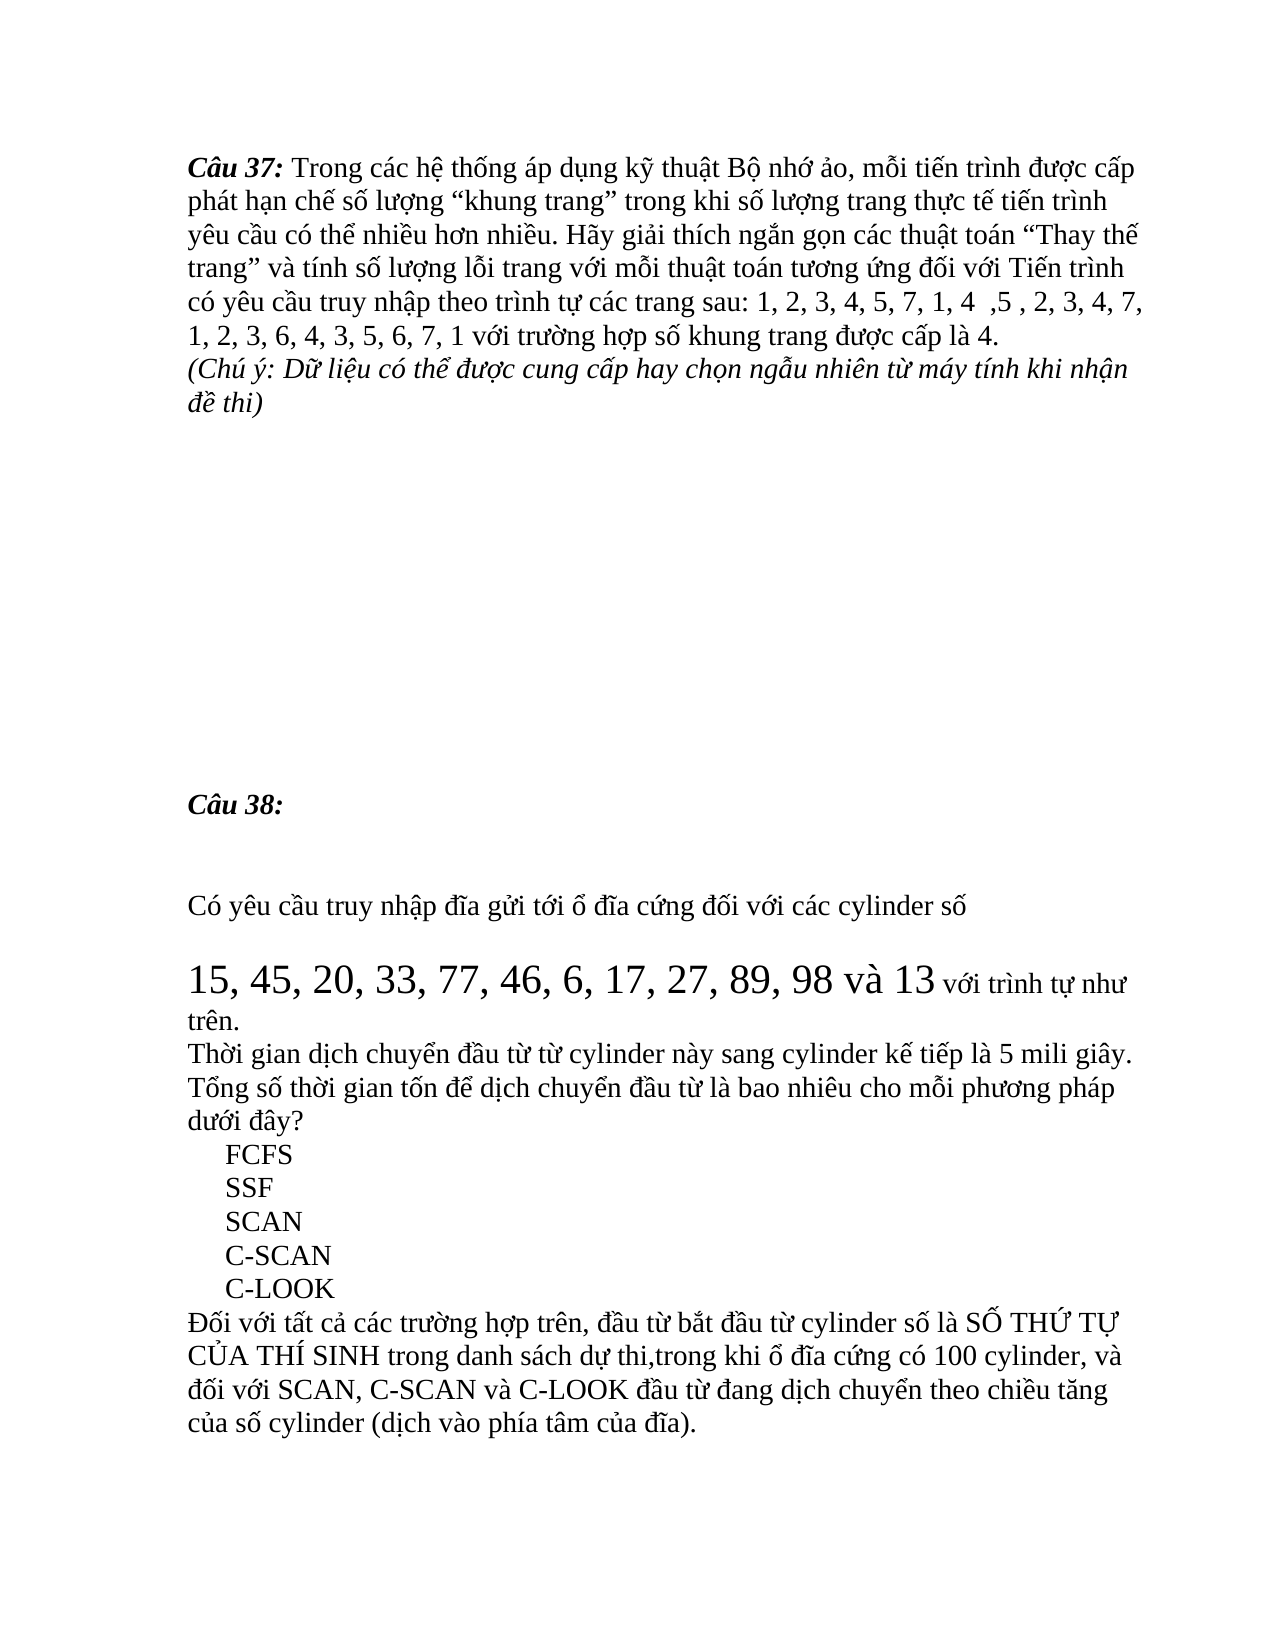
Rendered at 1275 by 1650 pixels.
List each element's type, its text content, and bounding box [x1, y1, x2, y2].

text Đối với tất cả các trường hợp trên, đầu từ bắt đầu từ cylinder số là SỐ THỨ TỰ CỦA THÍ SINH trong danh sách dự thi,trong khi ổ đĩa cứng có 100 cylinder, và đối với SCAN, C-SCAN và C-LOOK đầu từ đang dịch chuyển theo chiều tăng của số cylinder (dịch vào phía tâm của đĩa). [187, 1305, 1153, 1439]
text SSF [225, 1171, 1153, 1204]
text C-SCAN [225, 1238, 1153, 1271]
text 15, 45, 20, 33, 77, 46, 6, 17, 27, 89, 98 và 13 với trình tự như trên. [187, 955, 1153, 1036]
text Thời gian dịch chuyển đầu từ từ cylinder này sang cylinder kế tiếp là 5 mili giây. Tổng số thời gian tốn để dịch chuyển đầu từ là bao nhiêu cho mỗi phương pháp dưới đây? [187, 1036, 1153, 1137]
text Có yêu cầu truy nhập đĩa gửi tới ổ đĩa cứng đối với các cylinder số [187, 888, 1153, 921]
text Câu 37: Trong các hệ thống áp dụng kỹ thuật Bộ nhớ ảo, mỗi tiến trình được cấp phát hạn chế số lượng “khung trang” trong khi số lượng trang thực tế tiến trình yêu cầu có thể nhiều hơn nhiều. Hãy giải thích ngắn gọn các thuật toán “Thay thế trang” và tính số lượng lỗi trang với mỗi thuật toán tương ứng đối với Tiến trình có yêu cầu truy nhập theo trình tự các trang sau: 1, 2, 3, 4, 5, 7, 1, 4 ,5 , 2, 3, 4, 7, 1, 2, 3, 6, 4, 3, 5, 6, 7, 1 với trường hợp số khung trang được cấp là 4. [187, 150, 1153, 351]
text Câu 38: [187, 787, 1153, 821]
text FCFS [225, 1137, 1153, 1171]
text C-LOOK [225, 1271, 1153, 1305]
text SCAN [225, 1204, 1153, 1238]
text (Chú ý: Dữ liệu có thể được cung cấp hay chọn ngẫu nhiên từ máy tính khi nhận đề thi) [187, 351, 1153, 418]
